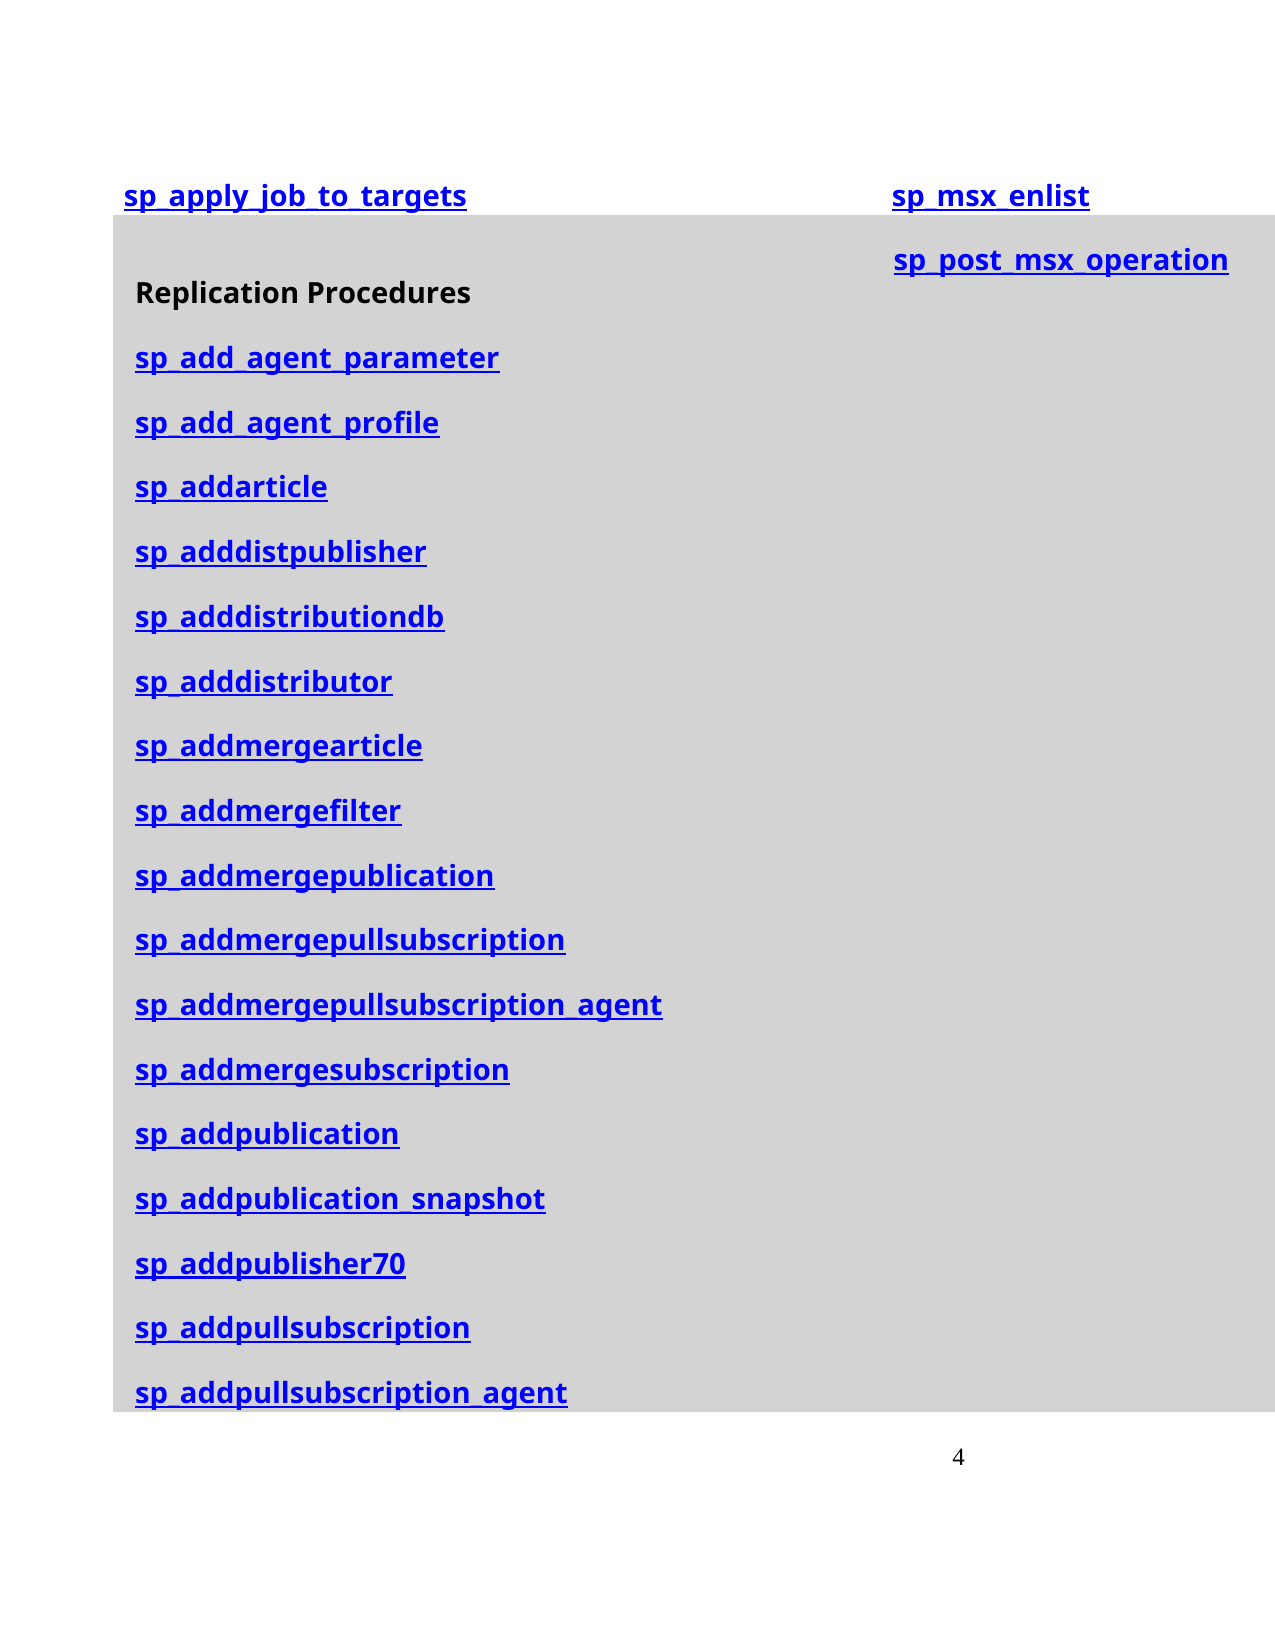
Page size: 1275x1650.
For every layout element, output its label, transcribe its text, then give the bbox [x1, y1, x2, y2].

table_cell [882, 215, 1275, 1412]
table_cell sp_msx_enlist [880, 150, 1275, 215]
table_cell sp_apply_job_to_targets [113, 150, 880, 215]
table_cell sp_delete_alert [113, 215, 882, 1412]
